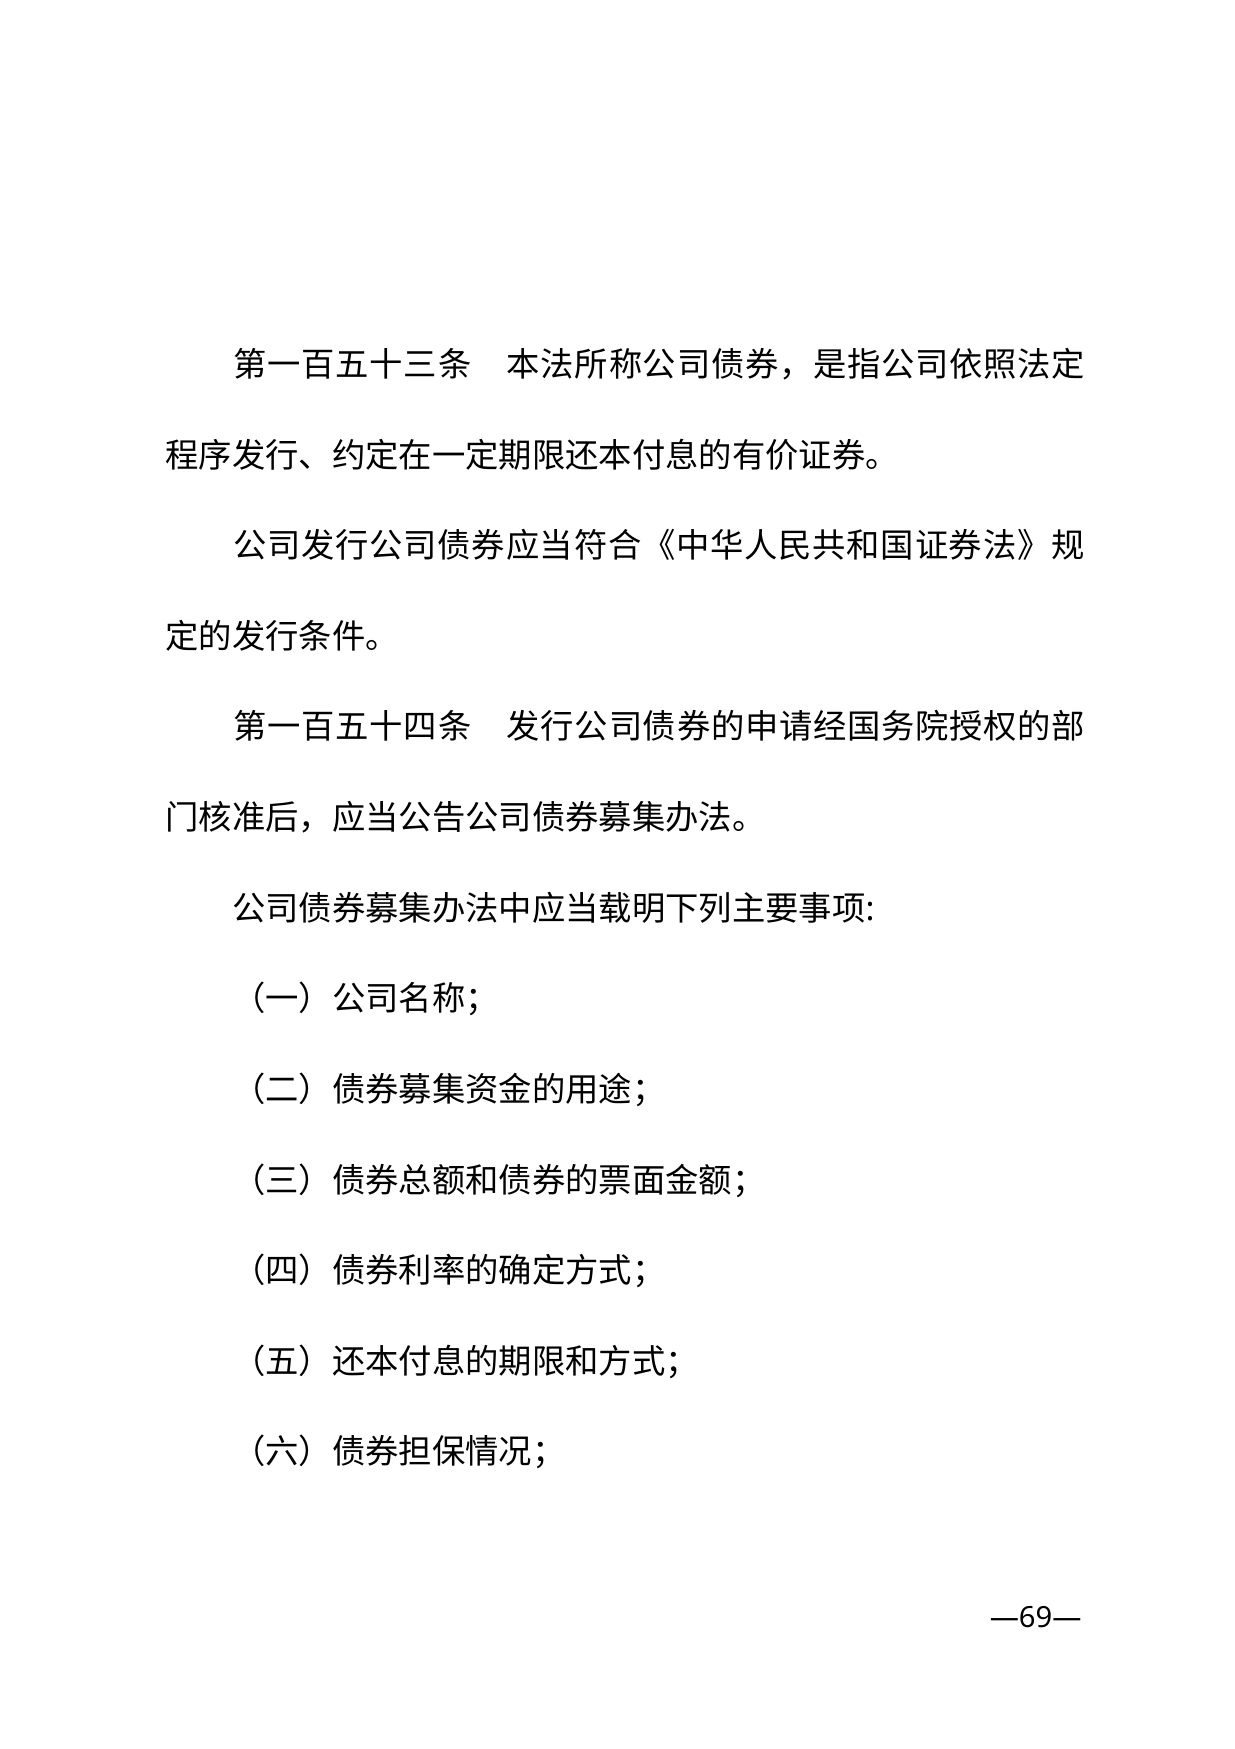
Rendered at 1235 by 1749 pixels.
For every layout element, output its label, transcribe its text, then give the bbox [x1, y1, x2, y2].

text 第一百五十三条 本法所称公司债券，是指公司依照法定程序发行、约定在一定期限还本付息的有价证券。 [165, 317, 1087, 498]
text （一）公司名称； [165, 951, 1087, 1042]
text （三）债券总额和债券的票面金额； [165, 1132, 1087, 1223]
text （四）债券利率的确定方式； [165, 1223, 1087, 1313]
text （六）债券担保情况； [165, 1404, 1087, 1495]
text （二）债券募集资金的用途； [165, 1042, 1087, 1132]
text （五）还本付息的期限和方式； [165, 1313, 1087, 1404]
text 第一百五十四条 发行公司债券的申请经国务院授权的部门核准后，应当公告公司债券募集办法。 [165, 679, 1087, 860]
text 公司债券募集办法中应当载明下列主要事项: [165, 860, 1087, 951]
text 公司发行公司债券应当符合《中华人民共和国证券法》规定的发行条件。 [165, 498, 1087, 679]
